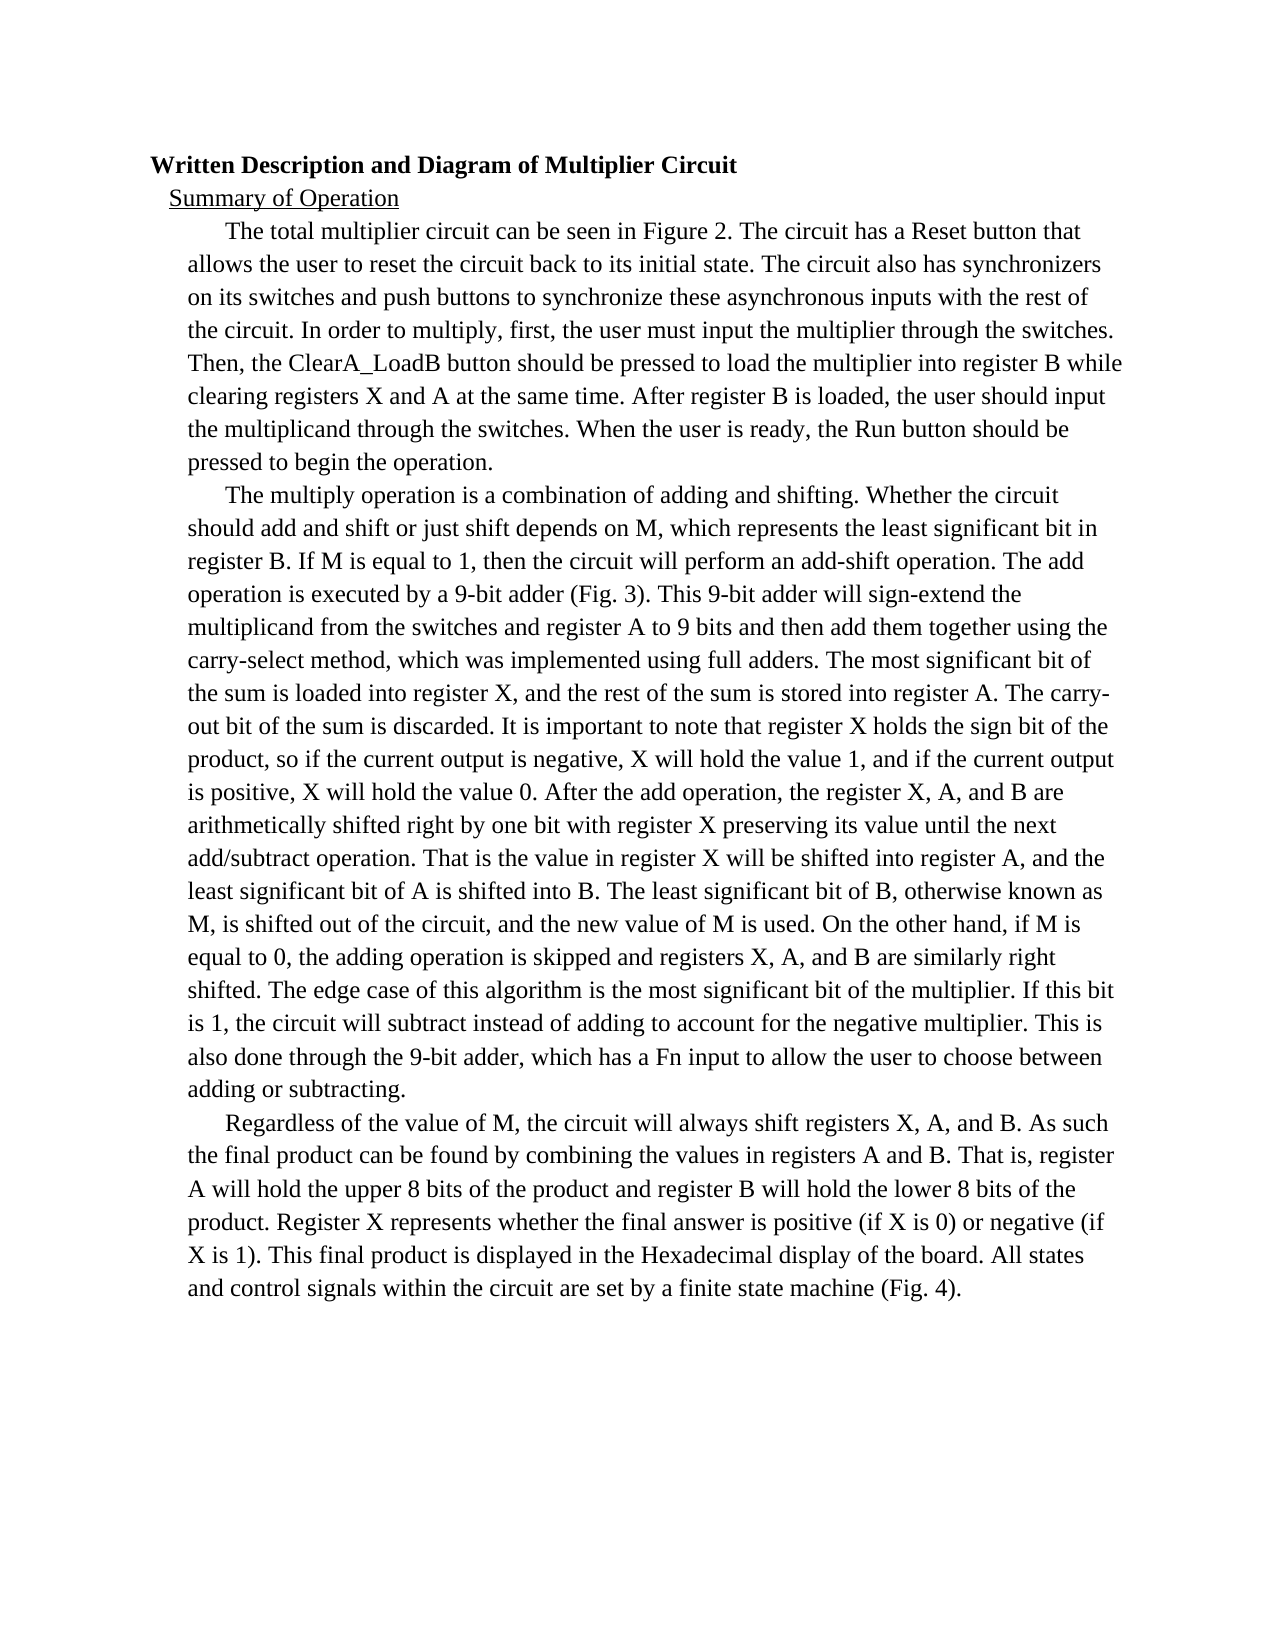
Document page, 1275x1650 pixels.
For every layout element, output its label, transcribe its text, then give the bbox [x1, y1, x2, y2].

subtitle Written Description and Diagram of Multiplier Circuit [150, 150, 1125, 179]
subtitle Summary of Operation [169, 183, 1125, 212]
text Regardless of the value of M, the circuit will always shift registers X, A, and B. As such the final product can be found by combining the values in registers A and B. That is, register A will hold the upper 8 bits of the product and register B will hold the lower 8 bits of the product. Register X represents whether the final answer is positive (if X is 0) or negative (if X is 1). This final product is displayed in the Hexadecimal display of the board. All states and control signals within the circuit are set by a finite state machine (Fig. 4). [187, 1108, 1125, 1301]
text The multiply operation is a combination of adding and shifting. Whether the circuit should add and shift or just shift depends on M, which represents the least significant bit in register B. If M is equal to 1, then the circuit will perform an add-shift operation. The add operation is executed by a 9-bit adder (Fig. 3). This 9-bit adder will sign-extend the multiplicand from the switches and register A to 9 bits and then add them together using the carry-select method, which was implemented using full adders. The most significant bit of the sum is loaded into register X, and the rest of the sum is stored into register A. The carry-out bit of the sum is discarded. It is important to note that register X holds the sign bit of the product, so if the current output is negative, X will hold the value 1, and if the current output is positive, X will hold the value 0. After the add operation, the register X, A, and B are arithmetically shifted right by one bit with register X preserving its value until the next add/subtract operation. That is the value in register X will be shifted into register A, and the least significant bit of A is shifted into B. The least significant bit of B, otherwise known as M, is shifted out of the circuit, and the new value of M is used. On the other hand, if M is equal to 0, the adding operation is skipped and registers X, A, and B are similarly right shifted. The edge case of this algorithm is the most significant bit of the multiplier. If this bit is 1, the circuit will subtract instead of adding to account for the negative multiplier. This is also done through the 9-bit adder, which has a Fn input to allow the user to choose between adding or subtracting. [187, 480, 1125, 1103]
text The total multiplier circuit can be seen in Figure 2. The circuit has a Reset button that allows the user to reset the circuit back to its initial state. The circuit also has synchronizers on its switches and push buttons to synchronize these asynchronous inputs with the rest of the circuit. In order to multiply, first, the user must input the multiplier through the switches. Then, the ClearA_LoadB button should be pressed to load the multiplier into register B while clearing registers X and A at the same time. After register B is loaded, the user should input the multiplicand through the switches. When the user is ready, the Run button should be pressed to begin the operation. [187, 216, 1125, 476]
